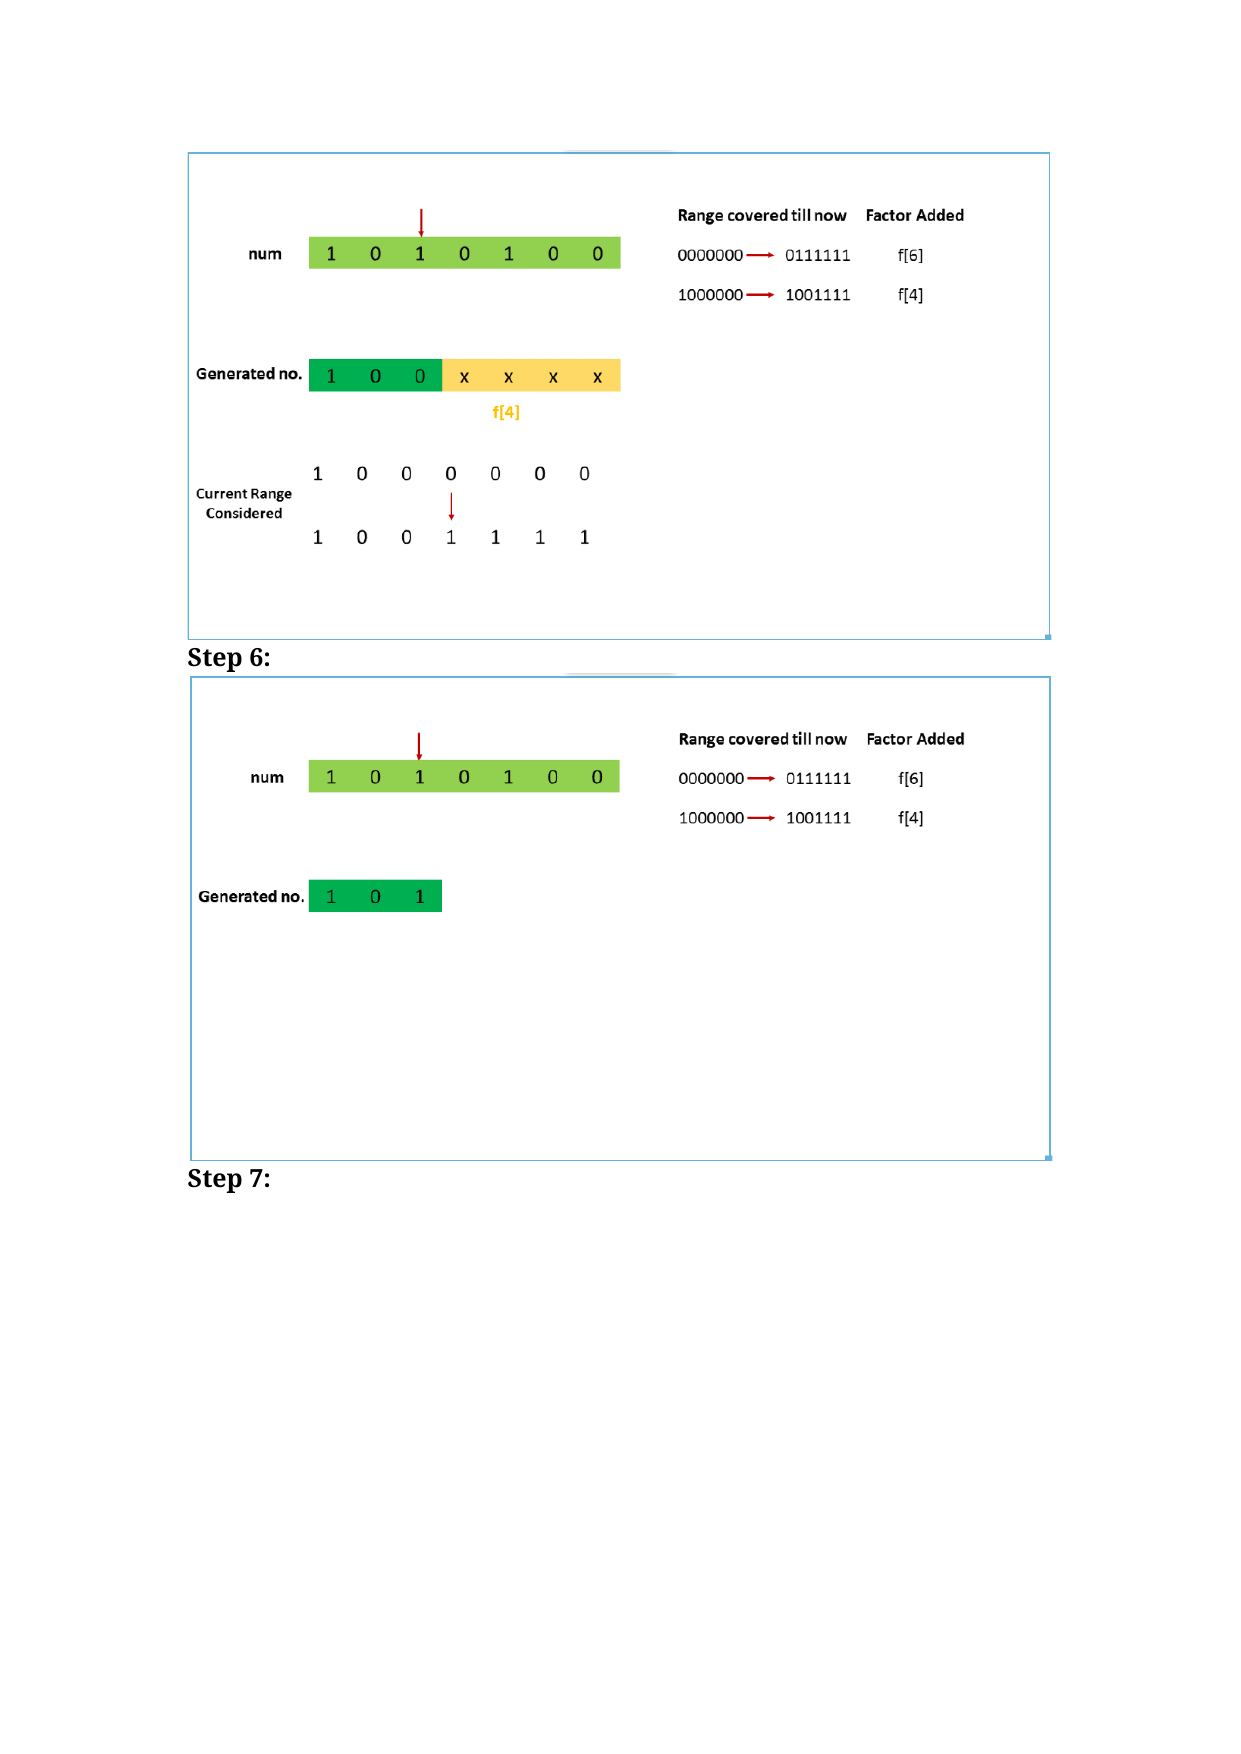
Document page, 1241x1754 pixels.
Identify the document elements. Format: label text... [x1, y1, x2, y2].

picture [187, 673, 1053, 1161]
text Step 7: [187, 1161, 1053, 1195]
text Step 6: [187, 639, 1053, 673]
picture [187, 150, 1052, 640]
